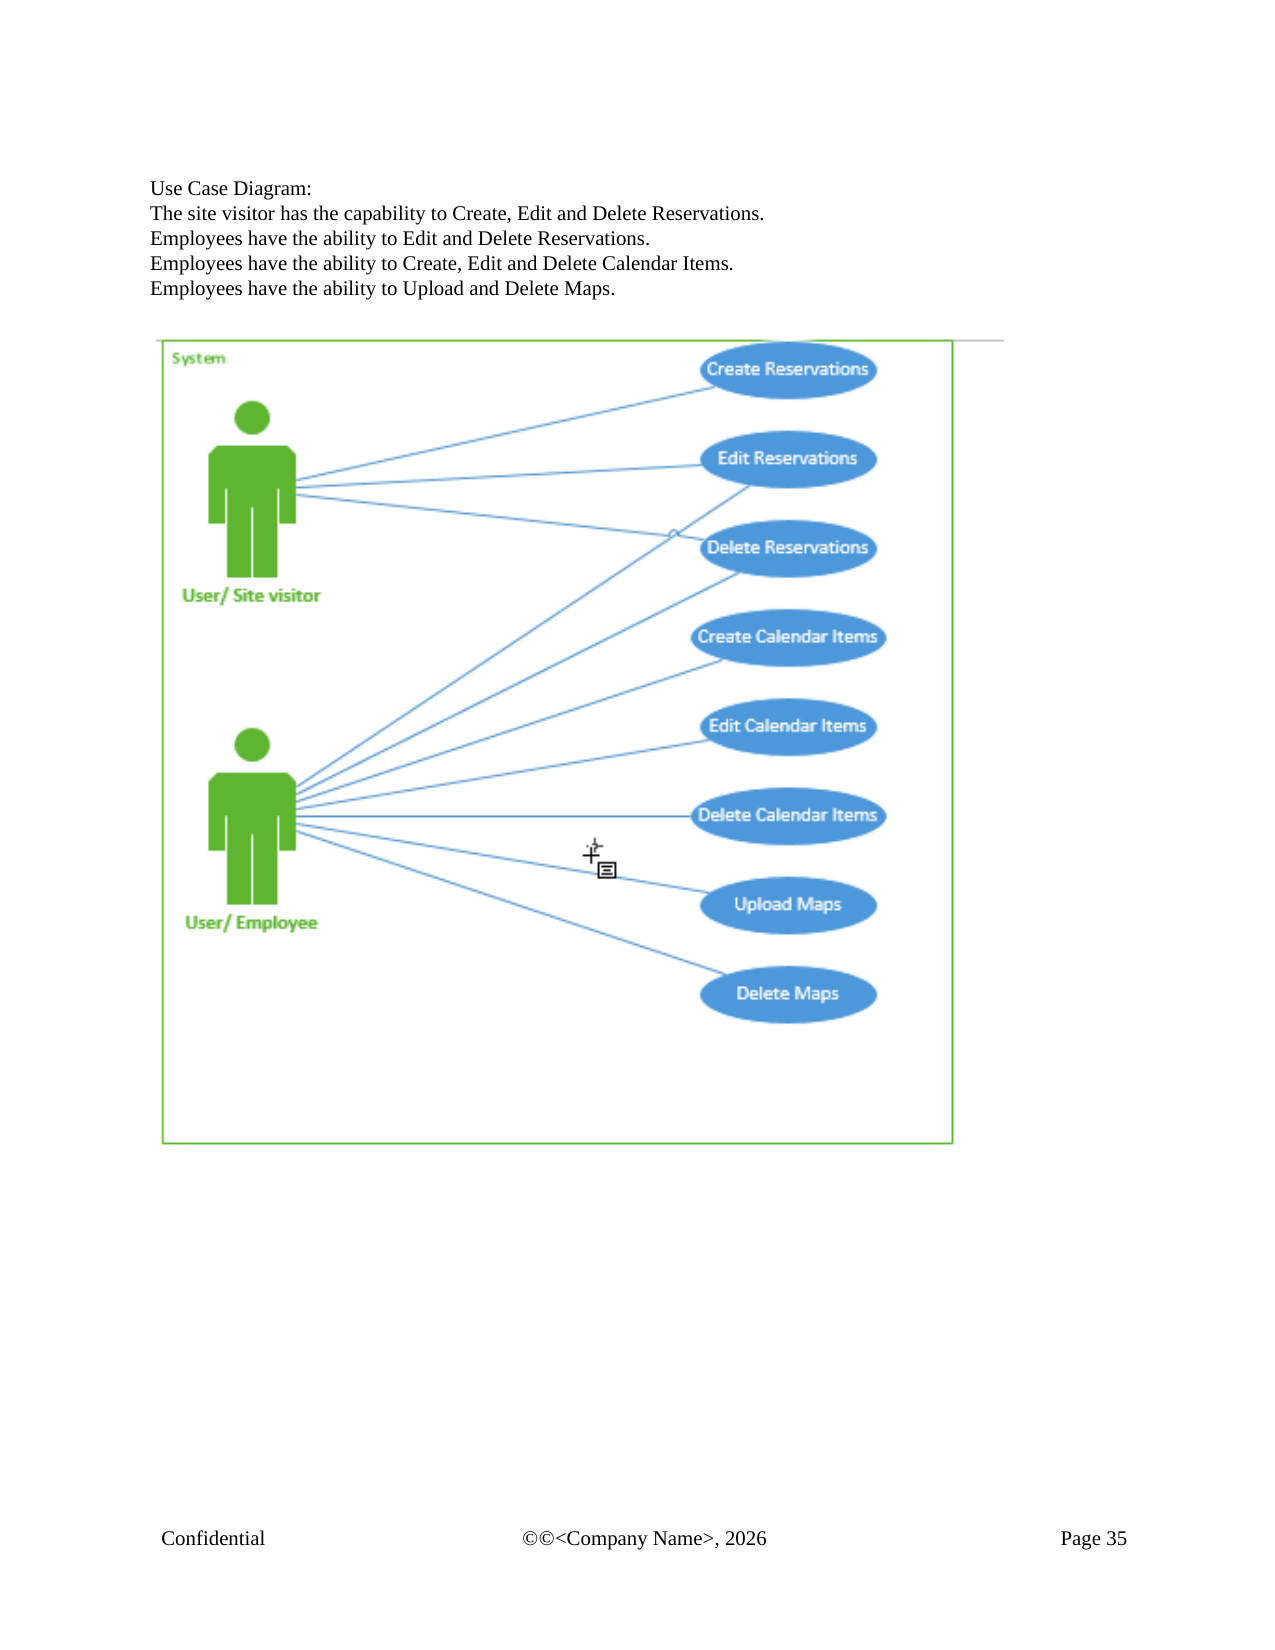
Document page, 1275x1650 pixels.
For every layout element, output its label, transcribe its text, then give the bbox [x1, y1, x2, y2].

picture [153, 329, 1003, 1243]
text The site visitor has the capability to Create, Edit and Delete Reservations. [150, 200, 1125, 225]
text Employees have the ability to Create, Edit and Delete Calendar Items. [150, 250, 1125, 275]
text Employees have the ability to Edit and Delete Reservations. [150, 225, 1125, 250]
text Employees have the ability to Upload and Delete Maps. [150, 275, 1125, 300]
text Use Case Diagram: [150, 175, 1125, 200]
